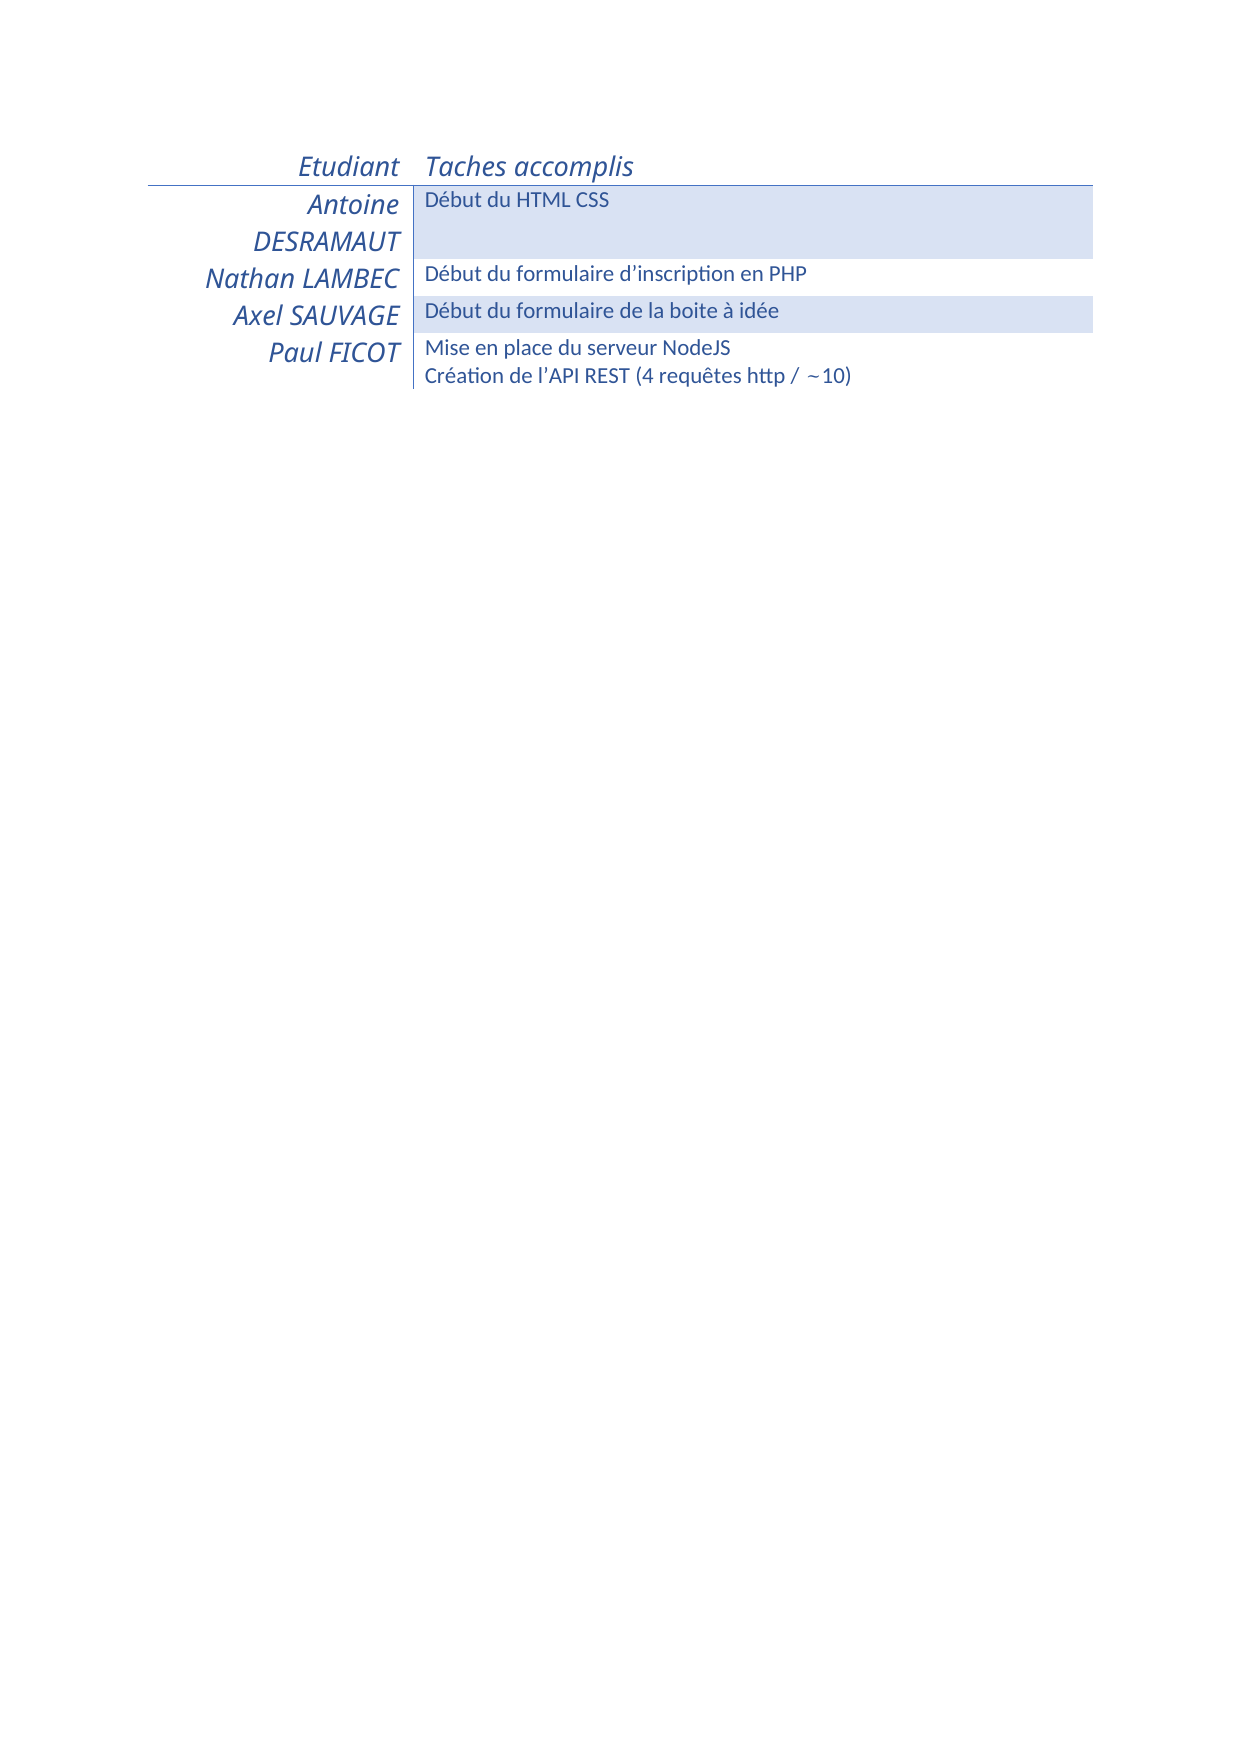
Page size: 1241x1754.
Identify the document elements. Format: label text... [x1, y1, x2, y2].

table_cell Antoine DESRAMAUT [148, 186, 413, 259]
table_cell Début du HTML CSS [414, 186, 1093, 259]
table_header Etudiant [148, 148, 413, 184]
table_cell Axel SAUVAGE [148, 296, 413, 333]
table_cell Début du formulaire de la boite à idée [414, 296, 1093, 333]
table_cell Paul FICOT [148, 333, 413, 389]
table_cell Début du formulaire d’inscription en PHP [414, 259, 1093, 296]
table_header Taches accomplis [413, 148, 1093, 184]
table_cell Mise en place du serveur NodeJS Création de l’API REST (4 requêtes http / ~10) [414, 333, 1093, 389]
table_cell Nathan LAMBEC [148, 259, 413, 296]
